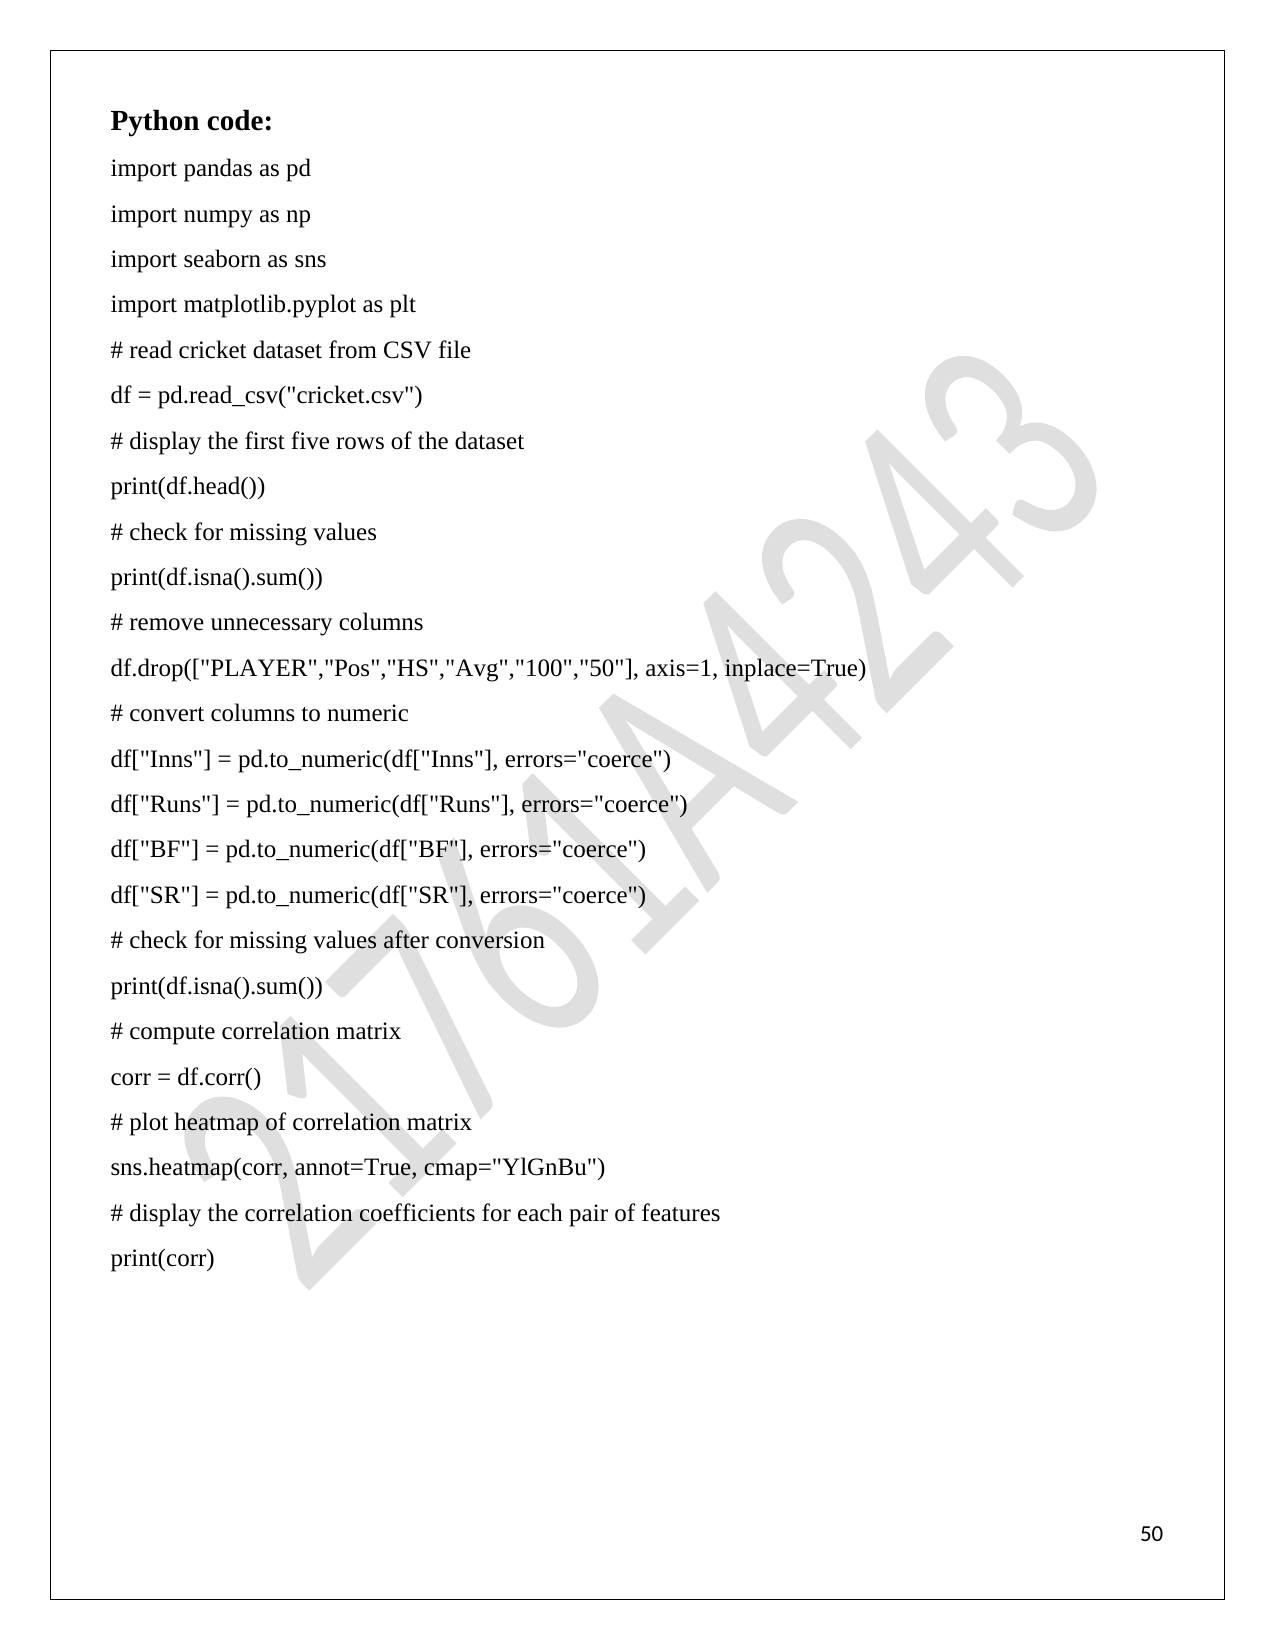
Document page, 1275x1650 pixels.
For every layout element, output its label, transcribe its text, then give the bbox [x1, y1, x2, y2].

text df["Inns"] = pd.to_numeric(df["Inns"], errors="coerce") [110, 744, 1163, 772]
text # compute correlation matrix [110, 1016, 1163, 1045]
text df["SR"] = pd.to_numeric(df["SR"], errors="coerce") [110, 880, 1163, 909]
text import pandas as pd [110, 153, 1163, 182]
text # read cricket dataset from CSV file [110, 335, 1163, 364]
text print(df.isna().sum()) [110, 971, 1163, 999]
text df.drop(["PLAYER","Pos","HS","Avg","100","50"], axis=1, inplace=True) [110, 653, 1163, 682]
text corr = df.corr() [110, 1062, 1163, 1090]
text df = pd.read_csv("cricket.csv") [110, 380, 1163, 409]
text # display the correlation coefficients for each pair of features [110, 1198, 1163, 1227]
text df["BF"] = pd.to_numeric(df["BF"], errors="coerce") [110, 834, 1163, 863]
text print(df.head()) [110, 471, 1163, 500]
text # plot heatmap of correlation matrix [110, 1107, 1163, 1136]
text # convert columns to numeric [110, 698, 1163, 727]
text # check for missing values [110, 517, 1163, 545]
text # remove unnecessary columns [110, 607, 1163, 636]
text # display the first five rows of the dataset [110, 426, 1163, 454]
text import numpy as np [110, 199, 1163, 227]
text import matplotlib.pyplot as plt [110, 289, 1163, 318]
text import seaborn as sns [110, 244, 1163, 273]
text sns.heatmap(corr, annot=True, cmap="YlGnBu") [110, 1152, 1163, 1181]
text # check for missing values after conversion [110, 925, 1163, 954]
text Python code: [110, 103, 1163, 137]
text print(df.isna().sum()) [110, 562, 1163, 591]
text print(corr) [110, 1243, 1163, 1272]
text df["Runs"] = pd.to_numeric(df["Runs"], errors="coerce") [110, 789, 1163, 818]
